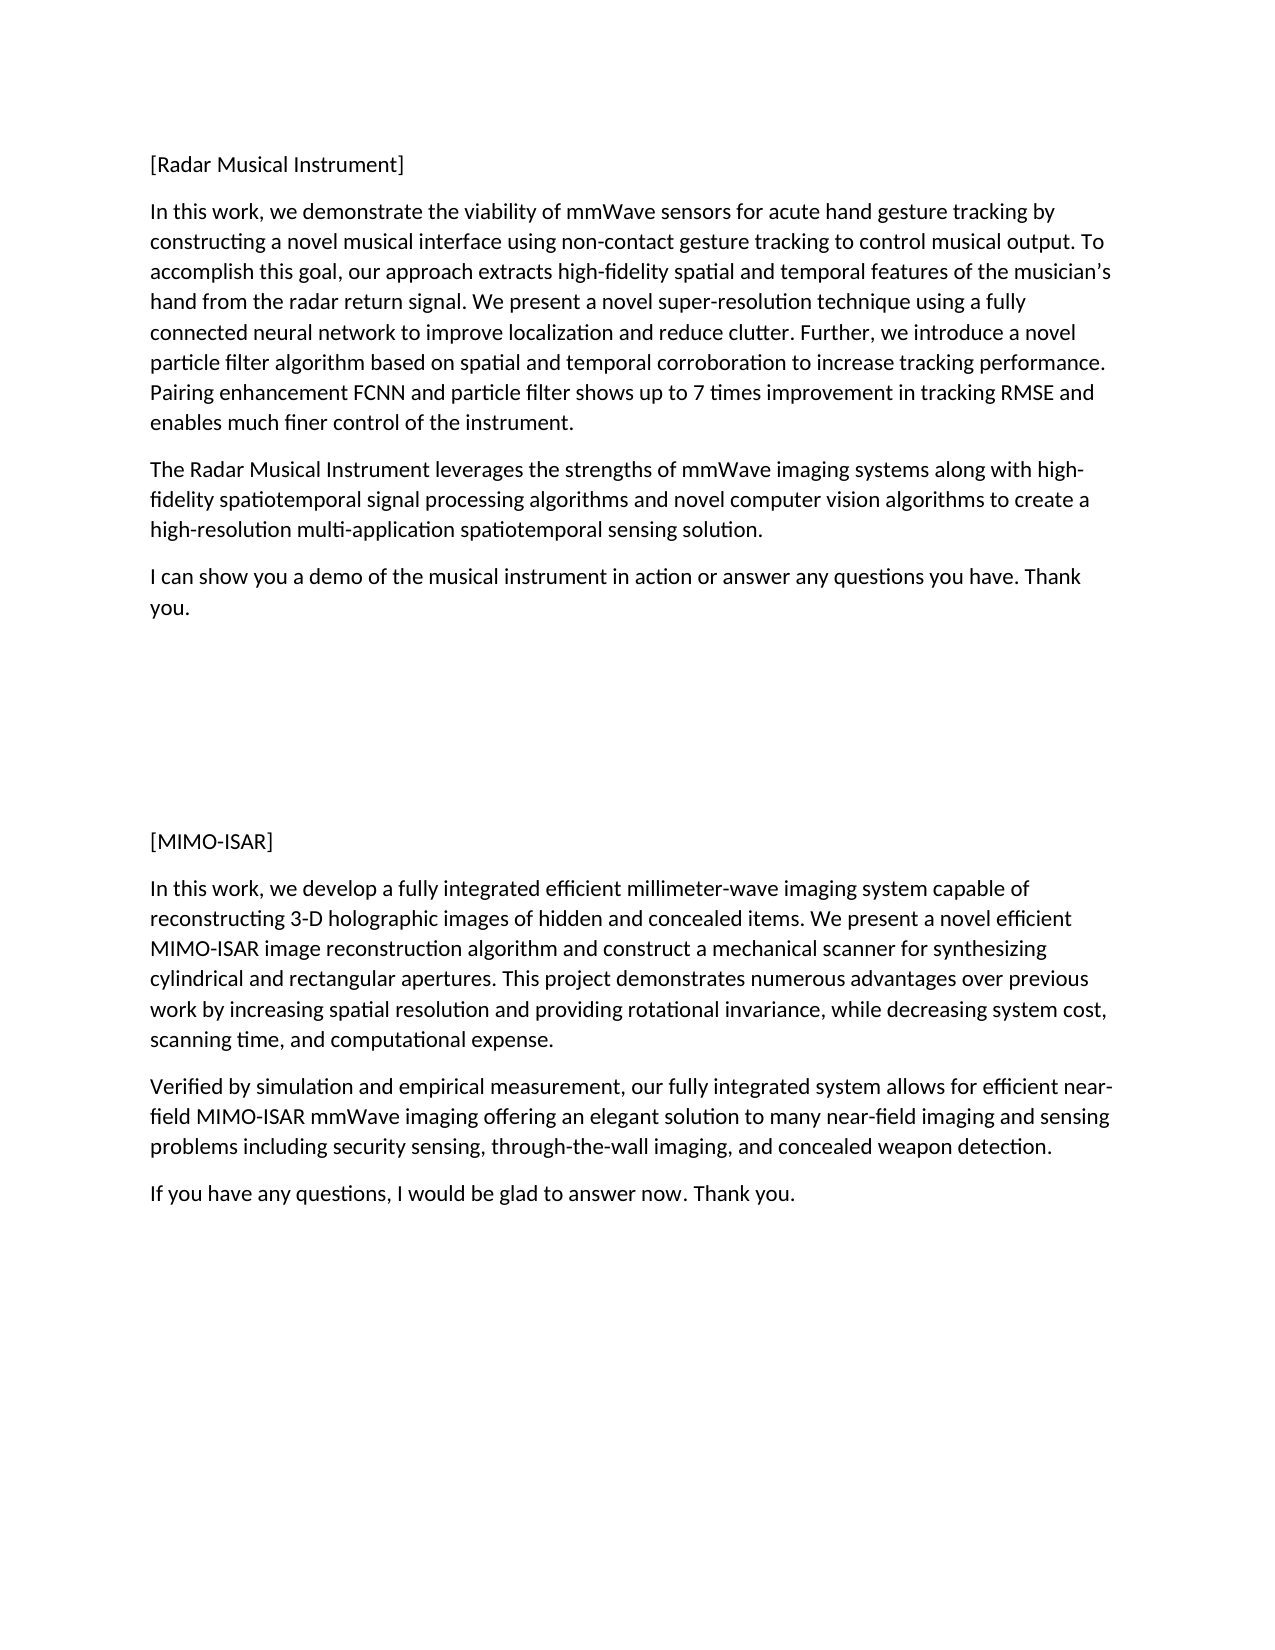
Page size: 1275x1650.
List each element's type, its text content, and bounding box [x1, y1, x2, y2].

text Verified by simulation and empirical measurement, our fully integrated system allows for efficient near-field MIMO-ISAR mmWave imaging offering an elegant solution to many near-field imaging and sensing problems including security sensing, through-the-wall imaging, and concealed weapon detection. [150, 1072, 1125, 1160]
text The Radar Musical Instrument leverages the strengths of mmWave imaging systems along with high-fidelity spatiotemporal signal processing algorithms and novel computer vision algorithms to create a high-resolution multi-application spatiotemporal sensing solution. [150, 455, 1125, 544]
text If you have any questions, I would be glad to answer now. Thank you. [150, 1179, 1125, 1207]
text In this work, we develop a fully integrated efficient millimeter-wave imaging system capable of reconstructing 3-D holographic images of hidden and concealed items. We present a novel efficient MIMO-ISAR image reconstruction algorithm and construct a mechanical scanner for synthesizing cylindrical and rectangular apertures. This project demonstrates numerous advantages over previous work by increasing spatial resolution and providing rotational invariance, while decreasing system cost, scanning time, and computational expense. [150, 874, 1125, 1053]
text [Radar Musical Instrument] [150, 150, 1125, 178]
text [MIMO-ISAR] [150, 827, 1125, 855]
text I can show you a demo of the musical instrument in action or answer any questions you have. Thank you. [150, 562, 1125, 621]
text In this work, we demonstrate the viability of mmWave sensors for acute hand gesture tracking by constructing a novel musical interface using non-contact gesture tracking to control musical output. To accomplish this goal, our approach extracts high-fidelity spatial and temporal features of the musician’s hand from the radar return signal. We present a novel super-resolution technique using a fully connected neural network to improve localization and reduce clutter. Further, we introduce a novel particle filter algorithm based on spatial and temporal corroboration to increase tracking performance. Pairing enhancement FCNN and particle filter shows up to 7 times improvement in tracking RMSE and enables much finer control of the instrument. [150, 197, 1125, 436]
